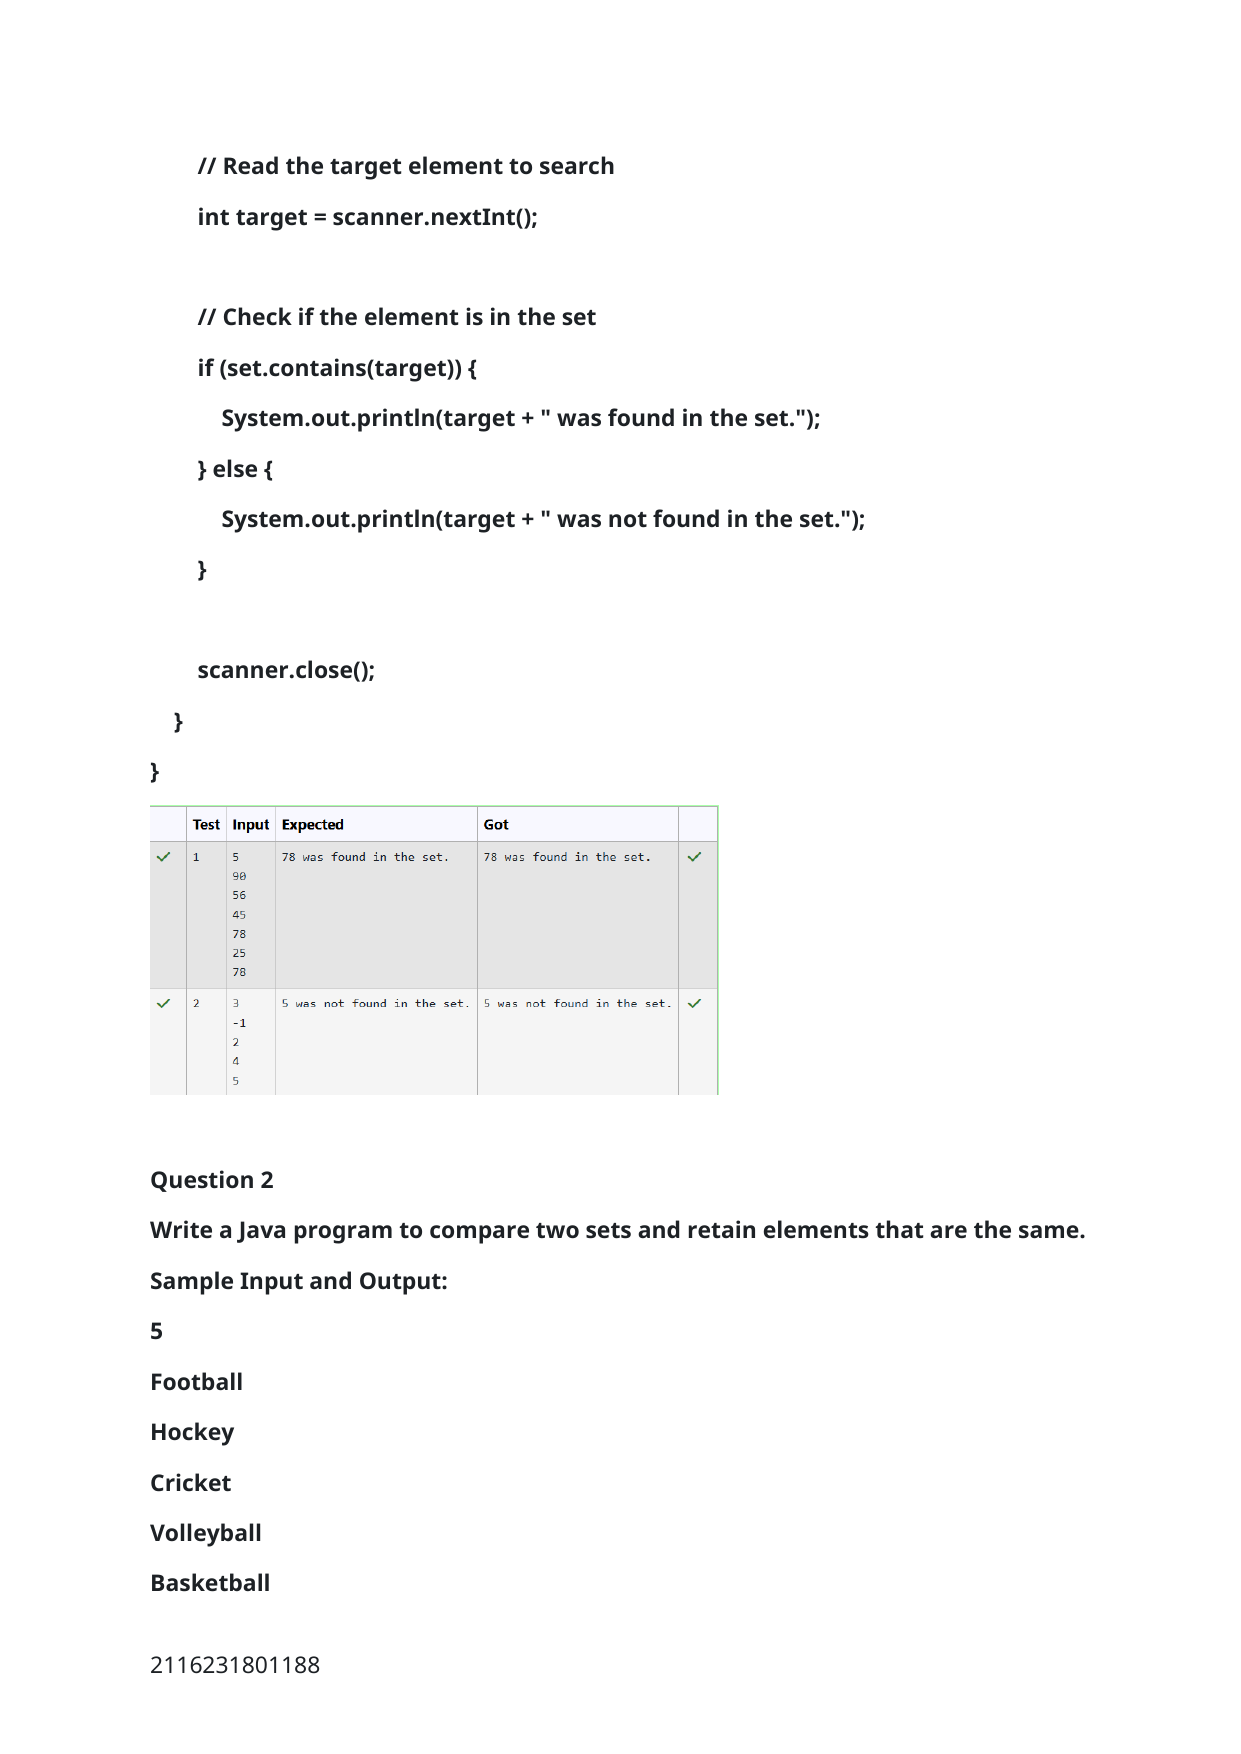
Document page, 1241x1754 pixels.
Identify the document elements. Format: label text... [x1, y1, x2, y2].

text Football [150, 1366, 1090, 1397]
picture [150, 805, 719, 1095]
text // Read the target element to search [150, 150, 1090, 181]
text System.out.println(target + " was not found in the set."); [150, 503, 1090, 534]
text } else { [150, 452, 1090, 484]
text // Check if the element is in the set [150, 301, 1090, 332]
text int target = scanner.nextInt(); [150, 200, 1090, 232]
text } [150, 704, 1090, 736]
text Hockey [150, 1416, 1090, 1447]
text 5 [150, 1315, 1090, 1347]
text Cricket [150, 1467, 1090, 1498]
text scanner.close(); [150, 654, 1090, 685]
text if (set.contains(target)) { [150, 352, 1090, 383]
text Write a Java program to compare two sets and retain elements that are the same. [150, 1214, 1090, 1246]
text Basketball [150, 1567, 1090, 1599]
text Sample Input and Output: [150, 1265, 1090, 1296]
text Question 2 [150, 1164, 1090, 1195]
text Volleyball [150, 1517, 1090, 1548]
text } [150, 553, 1090, 584]
text System.out.println(target + " was found in the set."); [150, 402, 1090, 433]
text } [150, 755, 1090, 786]
